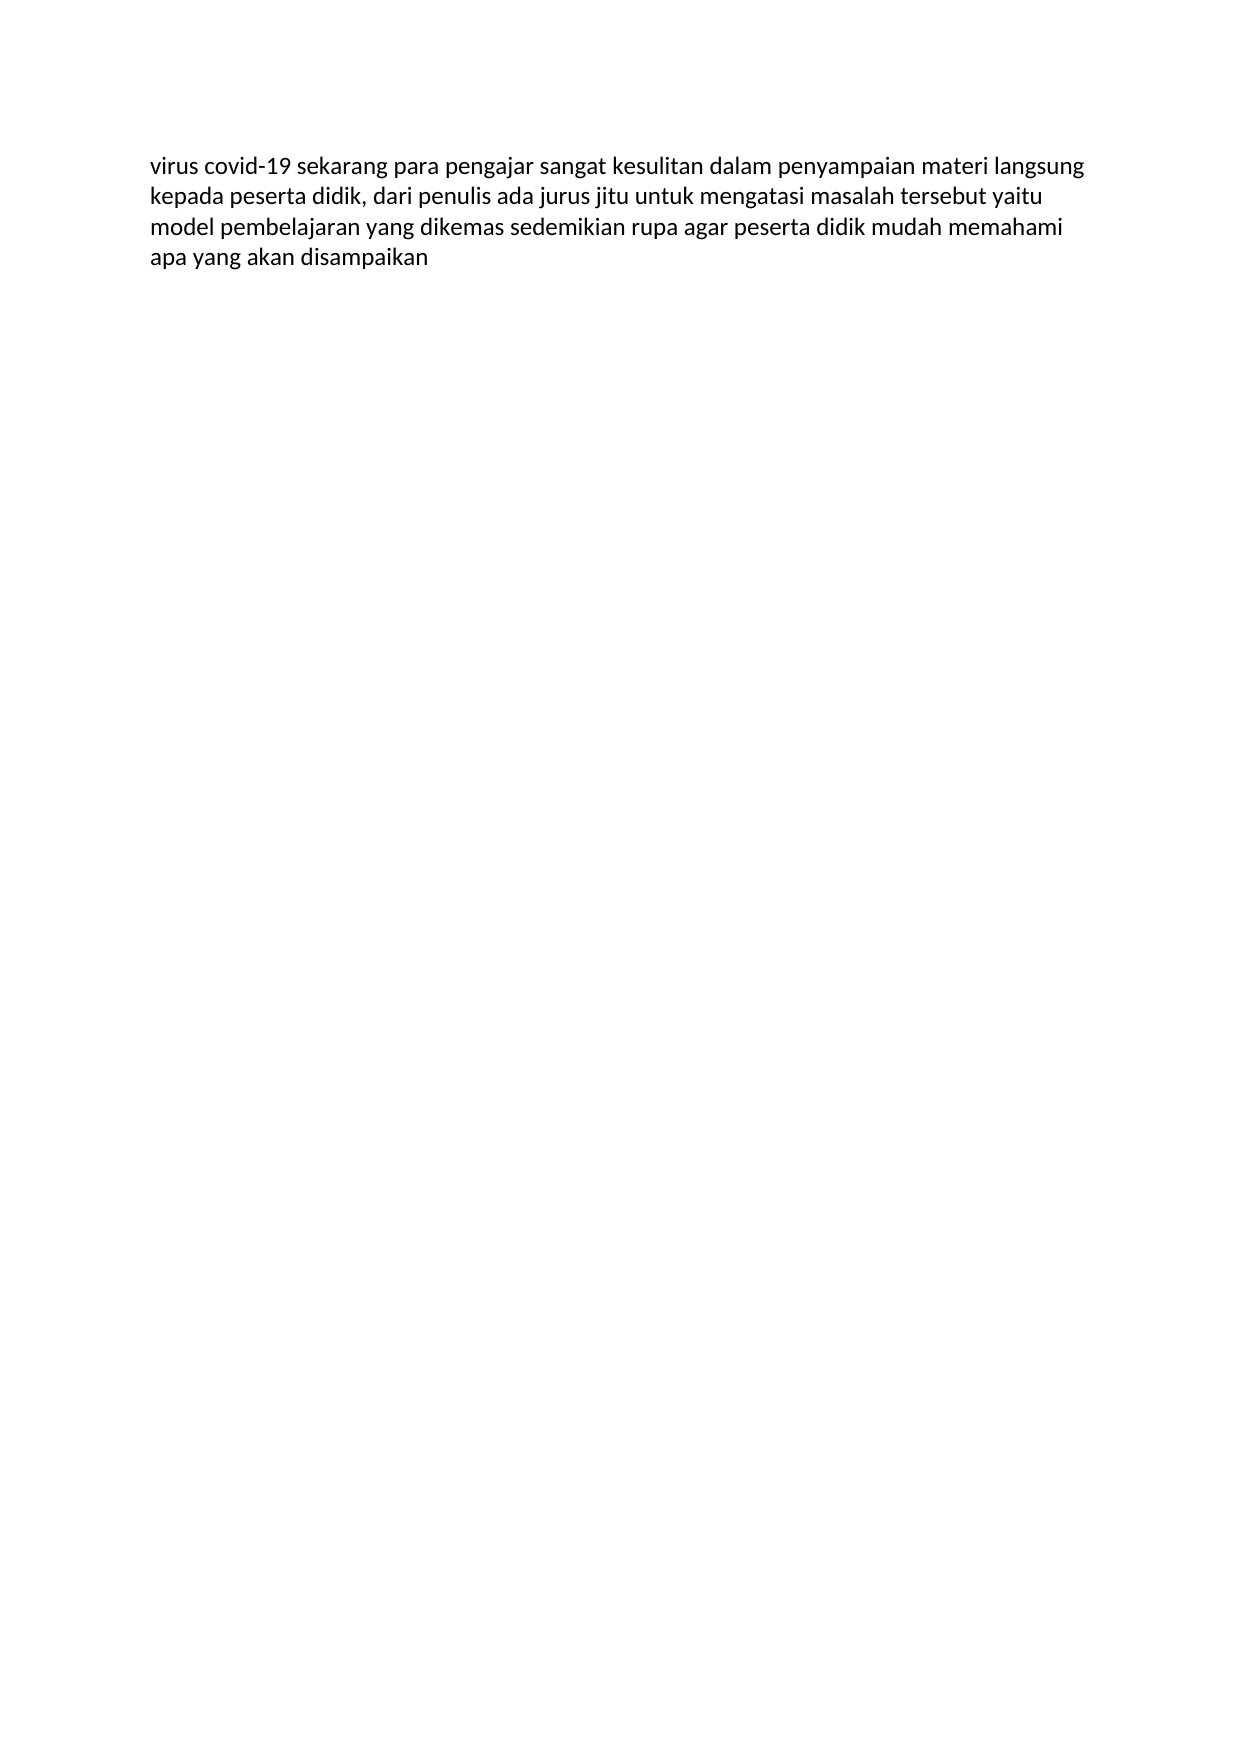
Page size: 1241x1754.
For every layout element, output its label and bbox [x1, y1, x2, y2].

text [150, 150, 1090, 272]
